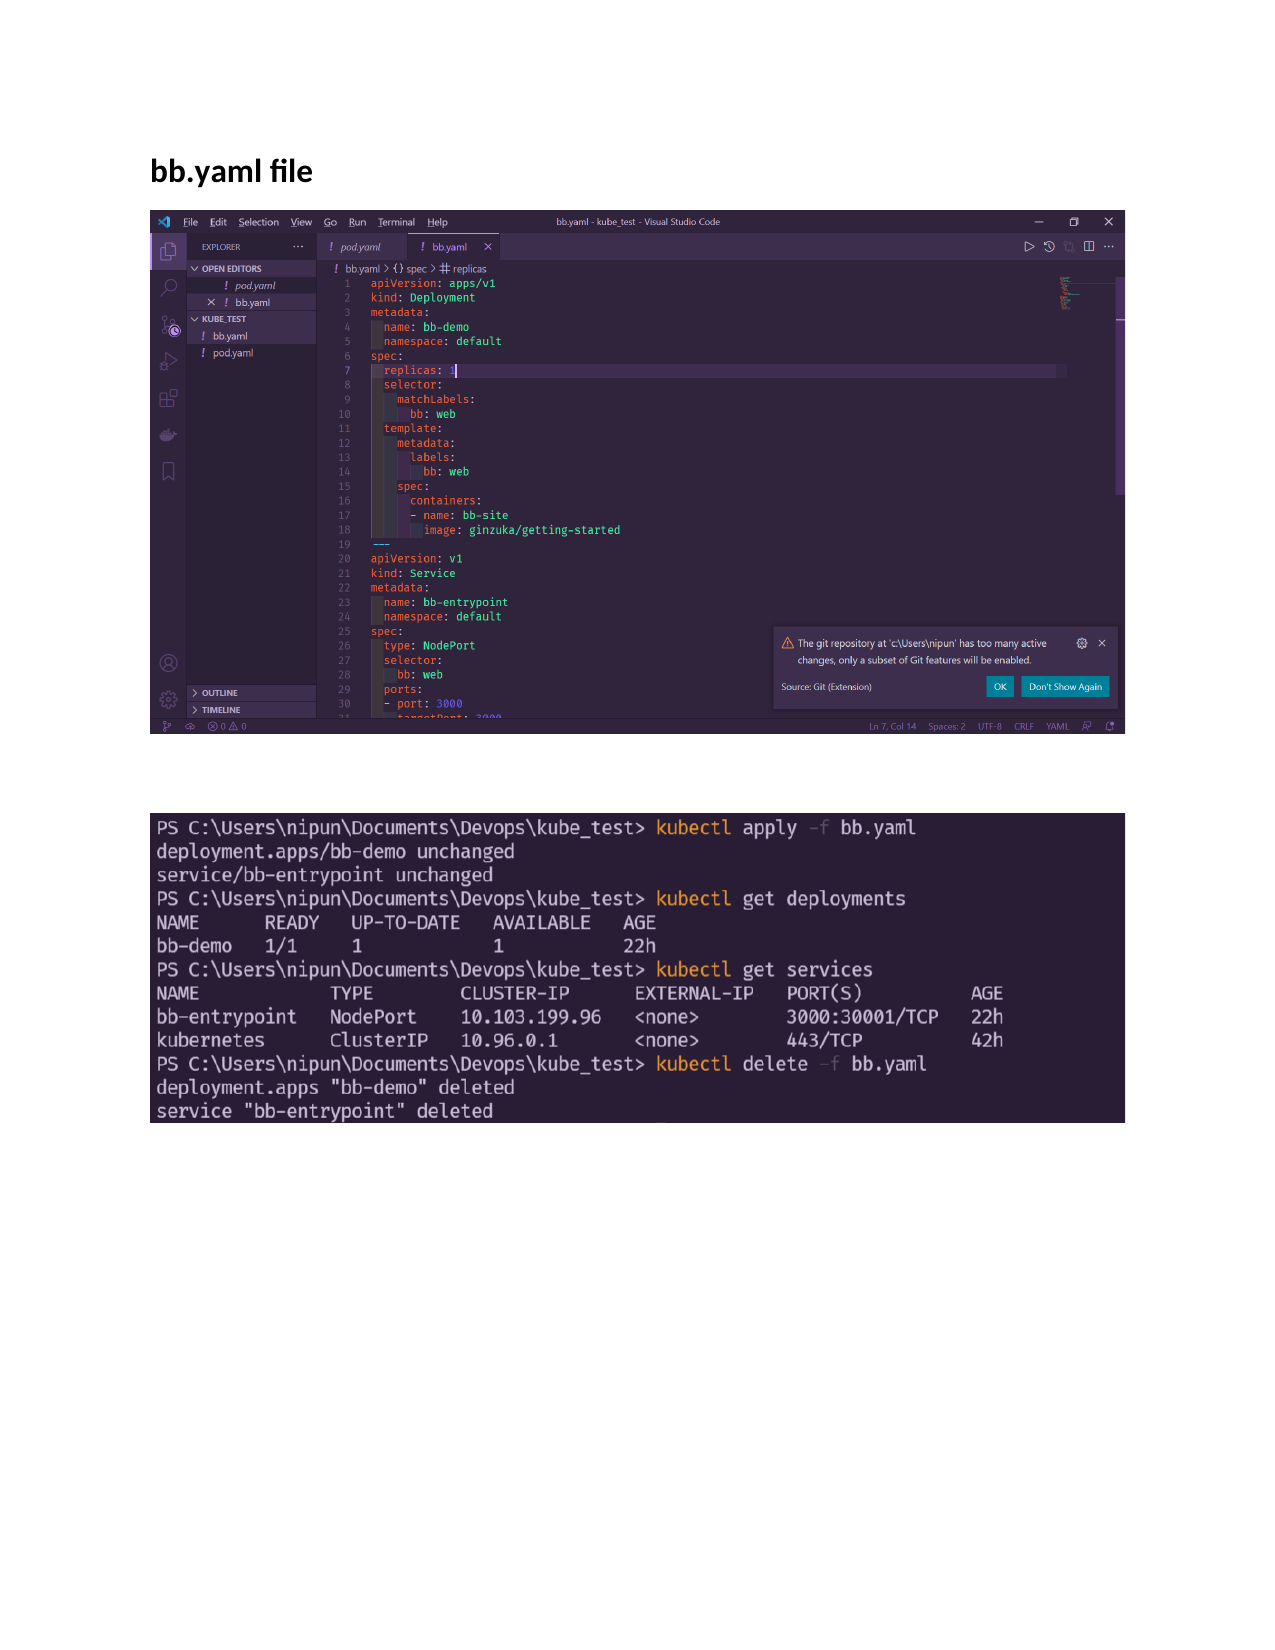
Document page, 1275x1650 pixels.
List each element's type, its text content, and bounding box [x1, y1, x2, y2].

picture [150, 813, 1125, 1123]
picture [150, 210, 1125, 734]
text bb.yaml file [150, 150, 1125, 191]
